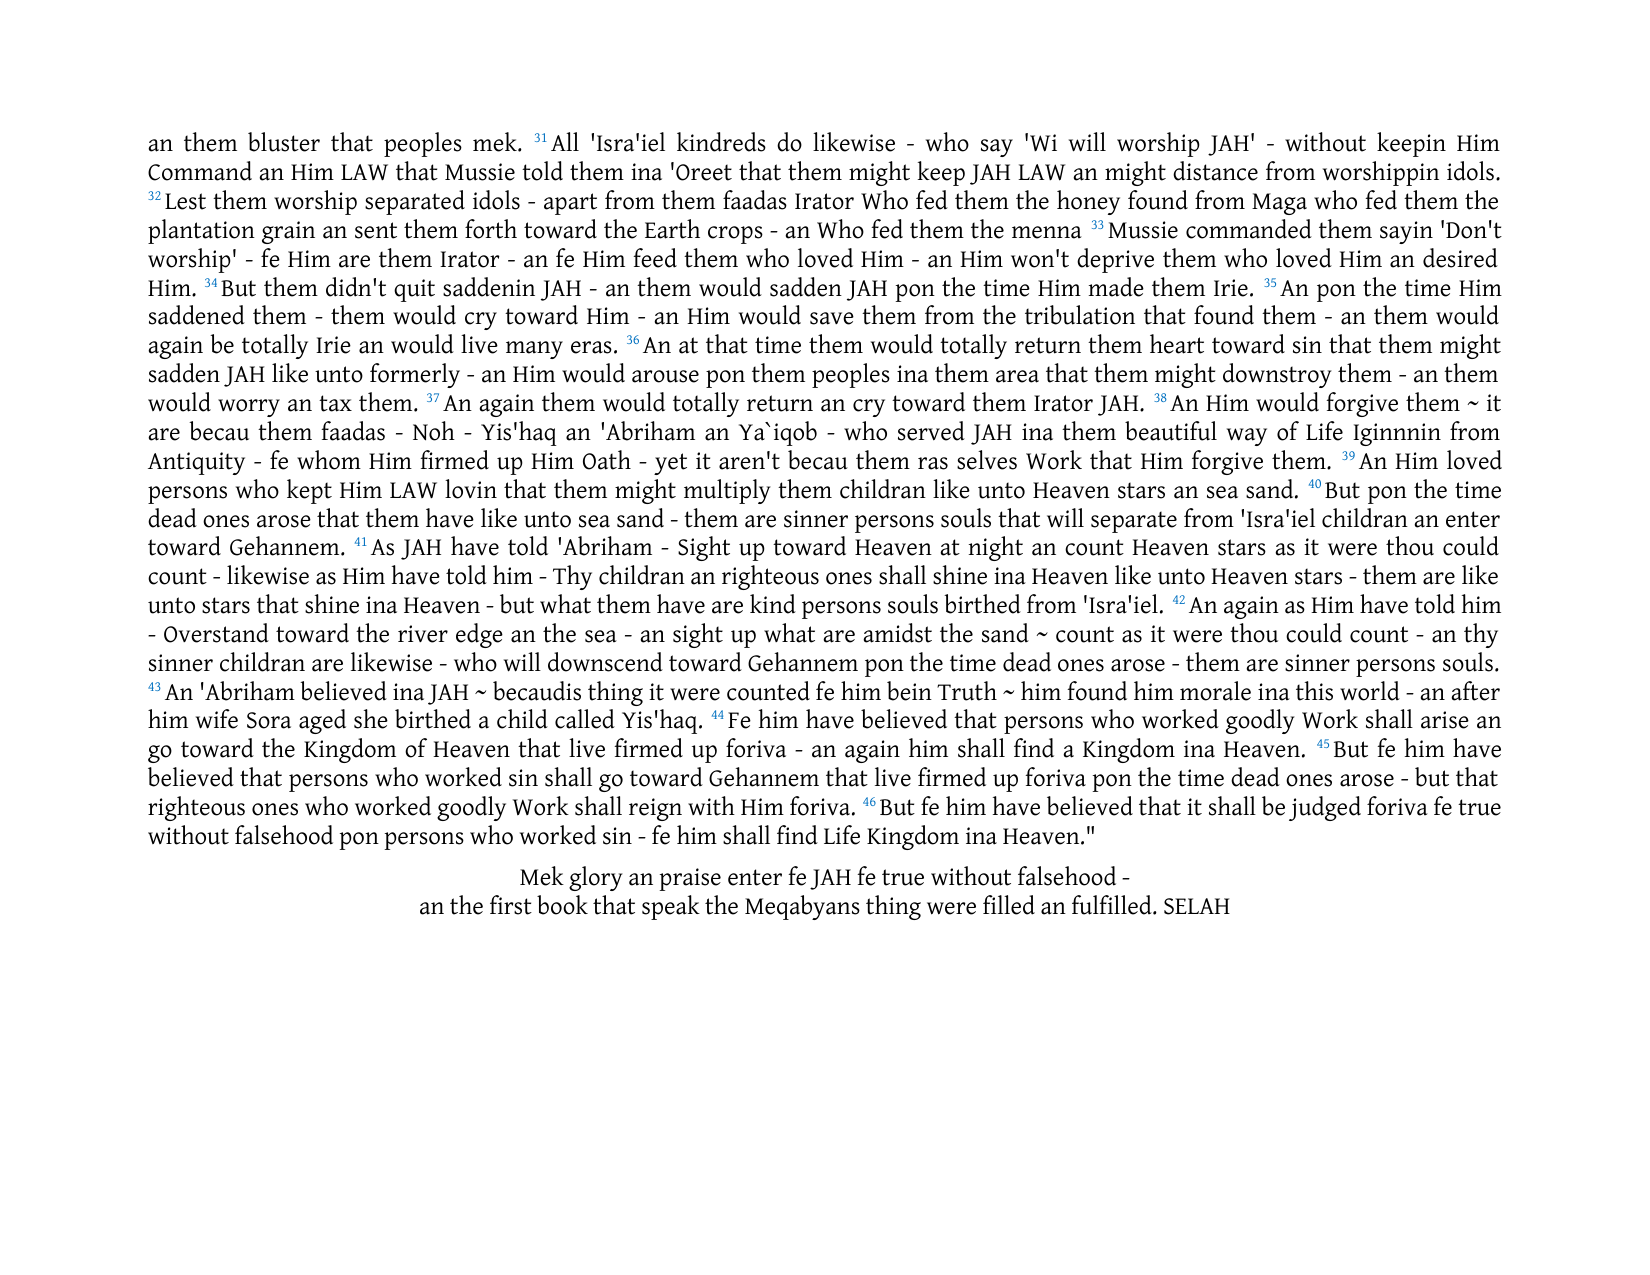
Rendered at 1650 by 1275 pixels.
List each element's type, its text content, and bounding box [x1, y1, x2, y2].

text Mek glory an praise enter fe JAH fe true without falsehood - an the first book that speak the Meqabyans thing were filled an fulfilled. SELAH [148, 864, 1502, 921]
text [148, 130, 1502, 851]
